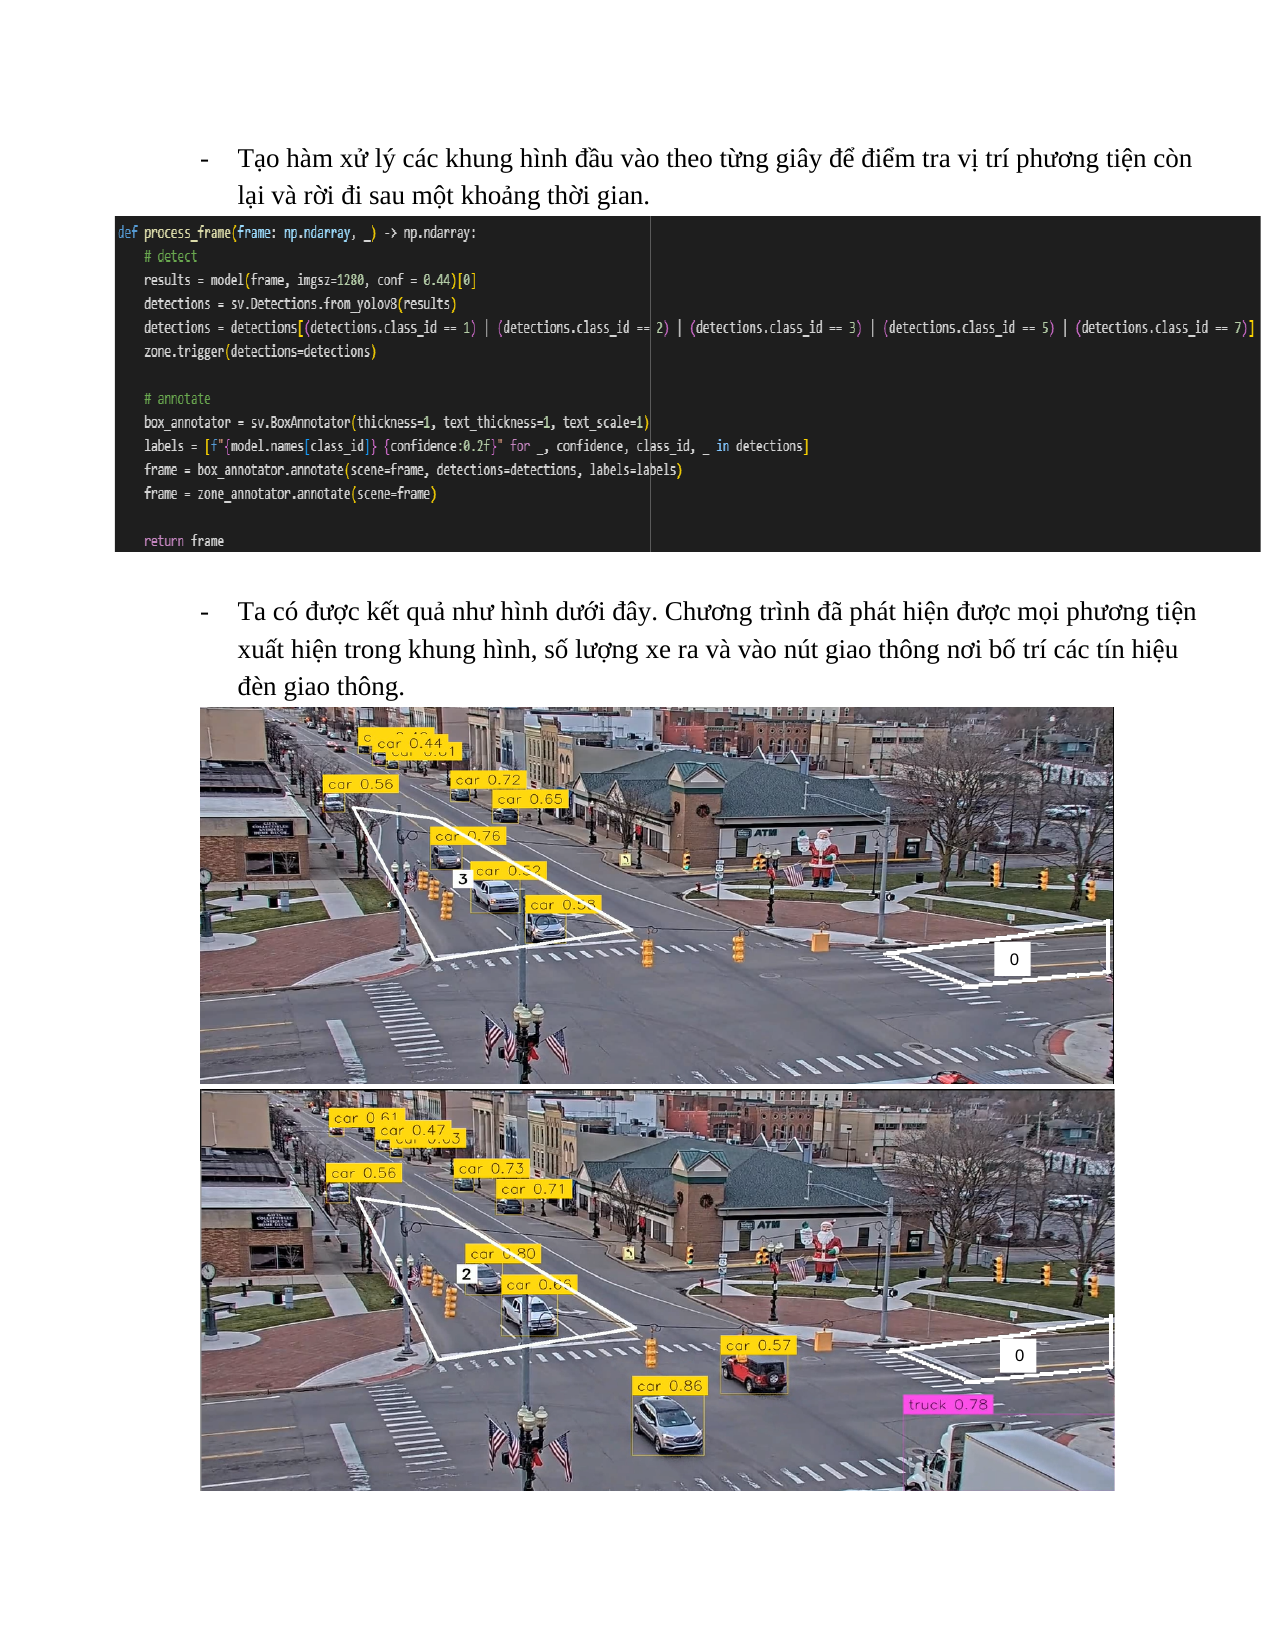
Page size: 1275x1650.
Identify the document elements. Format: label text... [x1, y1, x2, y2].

list Tạo hàm xử lý các khung hình đầu vào theo từng giây để điểm tra vị trí phương tiện còn lại và rời đi sau một khoảng thời gian. [200, 142, 1201, 210]
picture [200, 1089, 1115, 1491]
picture [113, 216, 1261, 551]
picture [200, 707, 1114, 1084]
list Ta có được kết quả như hình dưới đây. Chương trình đã phát hiện được mọi phương tiện xuất hiện trong khung hình, số lượng xe ra và vào nút giao thông nơi bố trí các tín hiệu đèn giao thông. [200, 595, 1201, 701]
